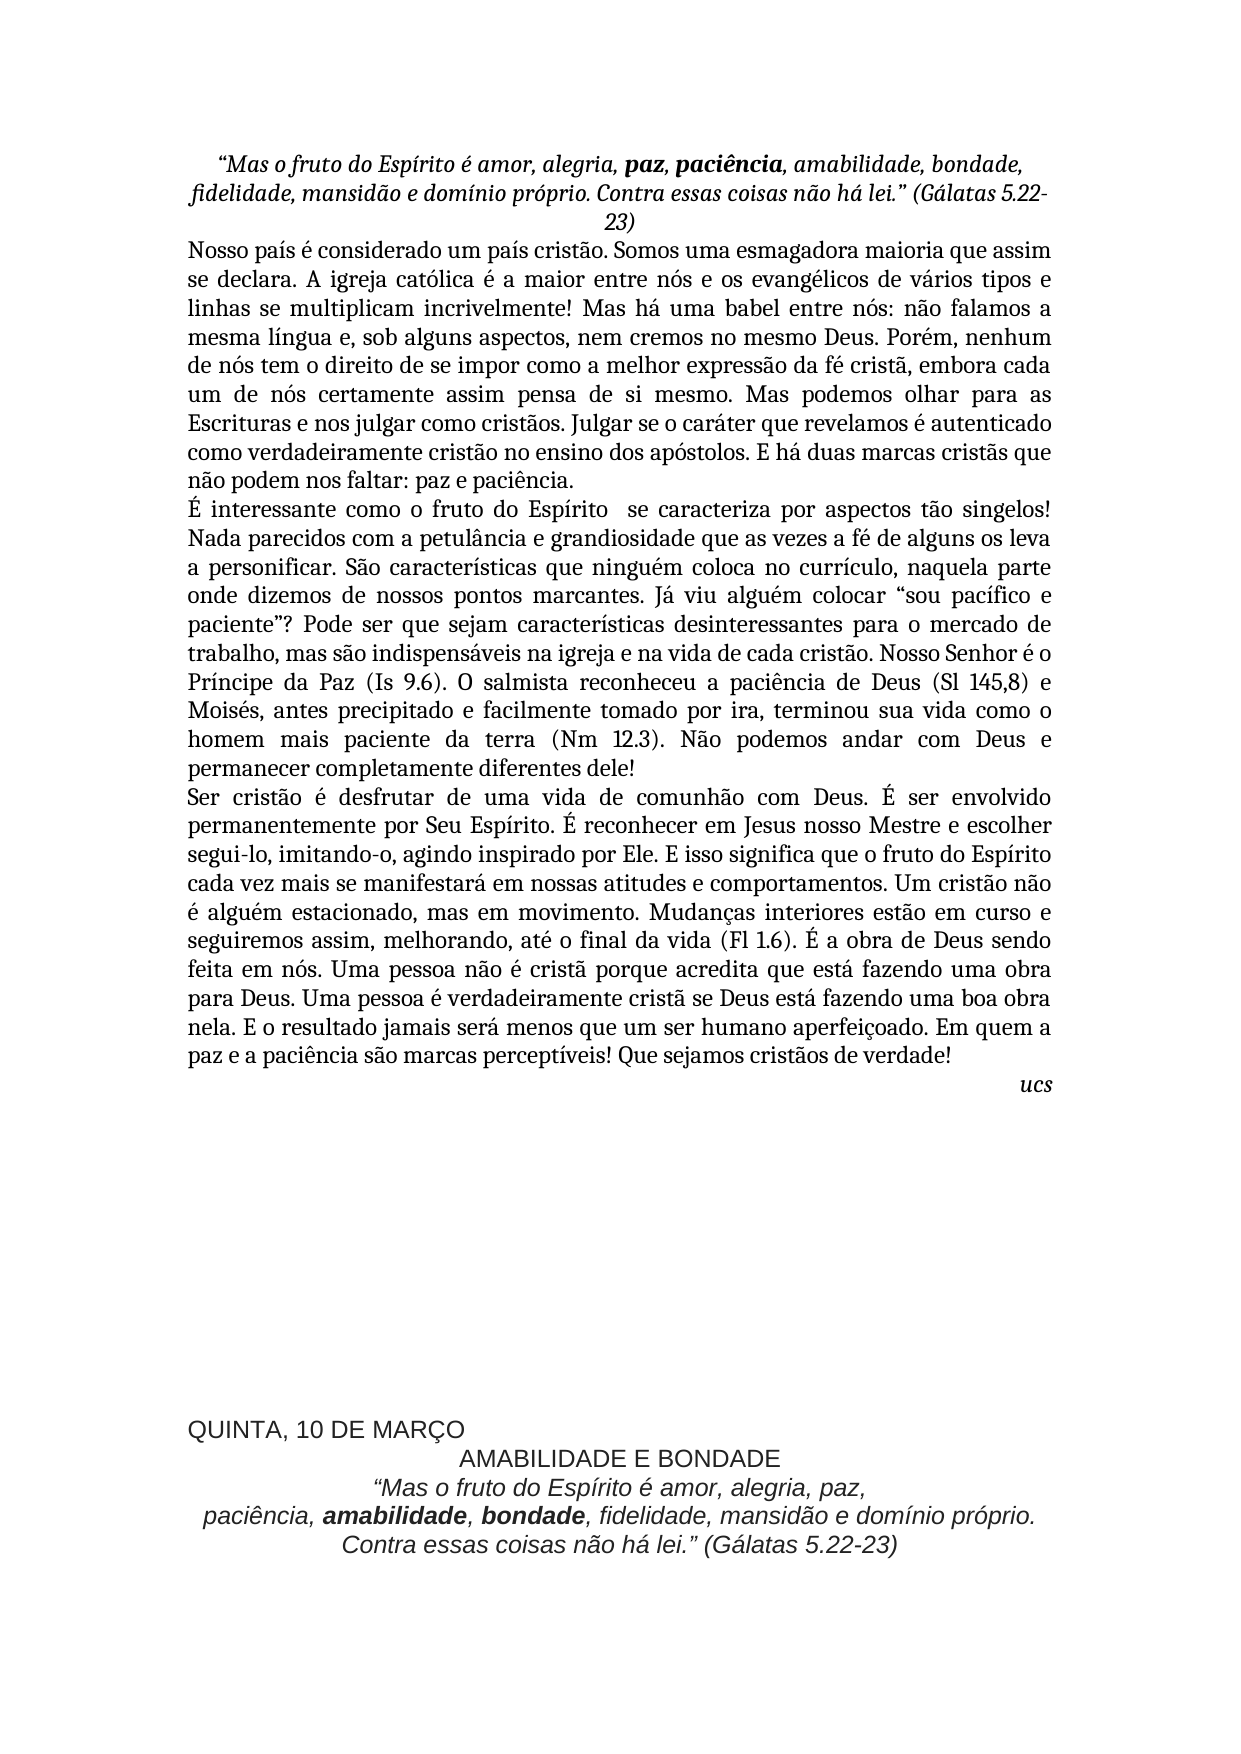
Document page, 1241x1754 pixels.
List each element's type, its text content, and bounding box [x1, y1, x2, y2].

text AMABILIDADE E BONDADE [187, 1444, 1053, 1472]
text É interessante como o fruto do Espírito se caracteriza por aspectos tão singelos! Nada parecidos com a petulância e grandiosidade que as vezes a fé de alguns os leva a personificar. São características que ninguém coloca no currículo, naquela parte onde dizemos de nossos pontos marcantes. Já viu alguém colocar “sou pacífico e paciente”? Pode ser que sejam características desinteressantes para o mercado de trabalho, mas são indispensáveis na igreja e na vida de cada cristão. Nosso Senhor é o Príncipe da Paz (Is 9.6). O salmista reconheceu a paciência de Deus (Sl 145,8) e Moisés, antes precipitado e facilmente tomado por ira, terminou sua vida como o homem mais paciente da terra (Nm 12.3). Não podemos andar com Deus e permanecer completamente diferentes dele! [187, 495, 1053, 782]
text QUINTA, 10 DE MARÇO [187, 1415, 1053, 1444]
text Ser cristão é desfrutar de uma vida de comunhão com Deus. É ser envolvido permanentemente por Seu Espírito. É reconhecer em Jesus nosso Mestre e escolher segui-lo, imitando-o, agindo inspirado por Ele. E isso significa que o fruto do Espírito cada vez mais se manifestará em nossas atitudes e comportamentos. Um cristão não é alguém estacionado, mas em movimento. Mudanças interiores estão em curso e seguiremos assim, melhorando, até o final da vida (Fl 1.6). É a obra de Deus sendo feita em nós. Uma pessoa não é cristã porque acredita que está fazendo uma obra para Deus. Uma pessoa é verdadeiramente cristã se Deus está fazendo uma boa obra nela. E o resultado jamais será menos que um ser humano aperfeiçoado. Em quem a paz e a paciência são marcas perceptíveis! Que sejamos cristãos de verdade! [187, 782, 1053, 1070]
text Nosso país é considerado um país cristão. Somos uma esmagadora maioria que assim se declara. A igreja católica é a maior entre nós e os evangélicos de vários tipos e linhas se multiplicam incrivelmente! Mas há uma babel entre nós: não falamos a mesma língua e, sob alguns aspectos, nem cremos no mesmo Deus. Porém, nenhum de nós tem o direito de se impor como a melhor expressão da fé cristã, embora cada um de nós certamente assim pensa de si mesmo. Mas podemos olhar para as Escrituras e nos julgar como cristãos. Julgar se o caráter que revelamos é autenticado como verdadeiramente cristão no ensino dos apóstolos. E há duas marcas cristãs que não podem nos faltar: paz e paciência. [187, 236, 1053, 495]
text “Mas o fruto do Espírito é amor, alegria, paz, paciência, amabilidade, bondade, fidelidade, mansidão e domínio próprio. Contra essas coisas não há lei.” (Gálatas 5.22-23) [187, 1472, 1053, 1559]
text ucs [187, 1070, 1053, 1099]
text “Mas o fruto do Espírito é amor, alegria, paz, paciência, amabilidade, bondade, fidelidade, mansidão e domínio próprio. Contra essas coisas não há lei.” (Gálatas 5.22-23) [187, 150, 1053, 236]
